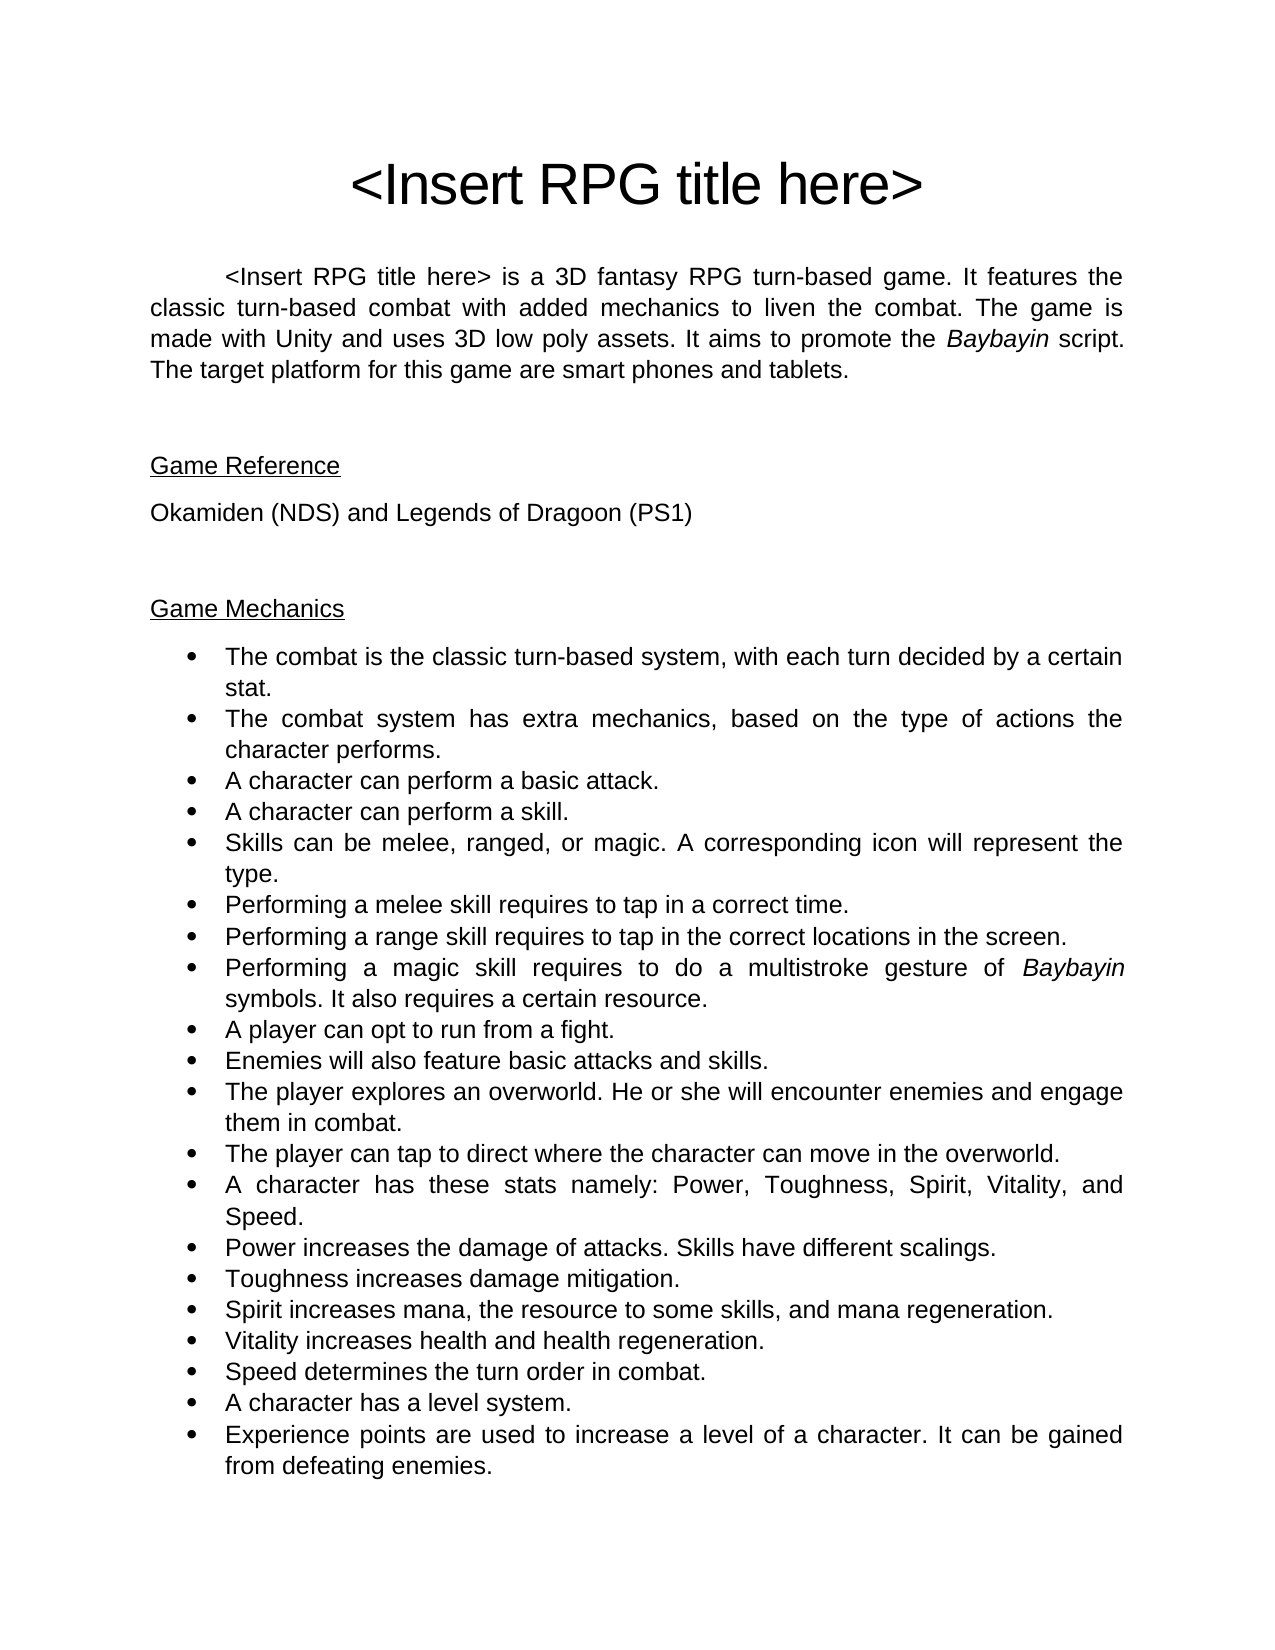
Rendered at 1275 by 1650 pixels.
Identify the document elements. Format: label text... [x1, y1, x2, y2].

list A character has a level system. [187, 1388, 1125, 1417]
list Vitality increases health and health regeneration. [187, 1326, 1125, 1355]
list Performing a range skill requires to tap in the correct locations in the screen. [187, 922, 1125, 950]
list A character can perform a basic attack. [187, 766, 1125, 795]
list A player can opt to run from a fight. [187, 1015, 1125, 1044]
text Game Reference [150, 451, 1125, 479]
list Skills can be melee, ranged, or magic. A corresponding icon will represent the type. [187, 828, 1125, 888]
list The player can tap to direct where the character can move in the overworld. [187, 1139, 1125, 1168]
list Spirit increases mana, the resource to some skills, and mana regeneration. [187, 1295, 1125, 1324]
list Power increases the damage of attacks. Skills have different scalings. [187, 1233, 1125, 1262]
list Experience points are used to increase a level of a character. It can be gained from defeating enemies. [187, 1419, 1125, 1479]
list Performing a magic skill requires to do a multistroke gesture of Baybayin symbols. It also requires a certain resource. [187, 953, 1125, 1013]
text <Insert RPG title here> is a 3D fantasy RPG turn-based game. It features the classic turn-based combat with added mechanics to liven the combat. The game is made with Unity and uses 3D low poly assets. It aims to promote the Baybayin script. The target platform for this game are smart phones and tablets. [150, 262, 1125, 384]
list Speed determines the turn order in combat. [187, 1357, 1125, 1386]
list A character has these stats namely: Power, Toughness, Spirit, Vitality, and Speed. [187, 1171, 1125, 1230]
list The combat system has extra mechanics, based on the type of actions the character performs. [187, 704, 1125, 764]
list Enemies will also feature basic attacks and skills. [187, 1046, 1125, 1075]
list The player explores an overworld. He or she will encounter enemies and engage them in combat. [187, 1077, 1125, 1137]
list The combat is the classic turn-based system, with each turn decided by a certain stat. [187, 642, 1125, 701]
list Toughness increases damage mitigation. [187, 1264, 1125, 1293]
list A character can perform a skill. [187, 797, 1125, 826]
text Okamiden (NDS) and Legends of Dragoon (PS1) [150, 498, 1125, 527]
text Game Mechanics [150, 594, 1125, 623]
list Performing a melee skill requires to tap in a correct time. [187, 890, 1125, 919]
title <Insert RPG title here> [150, 150, 1125, 217]
